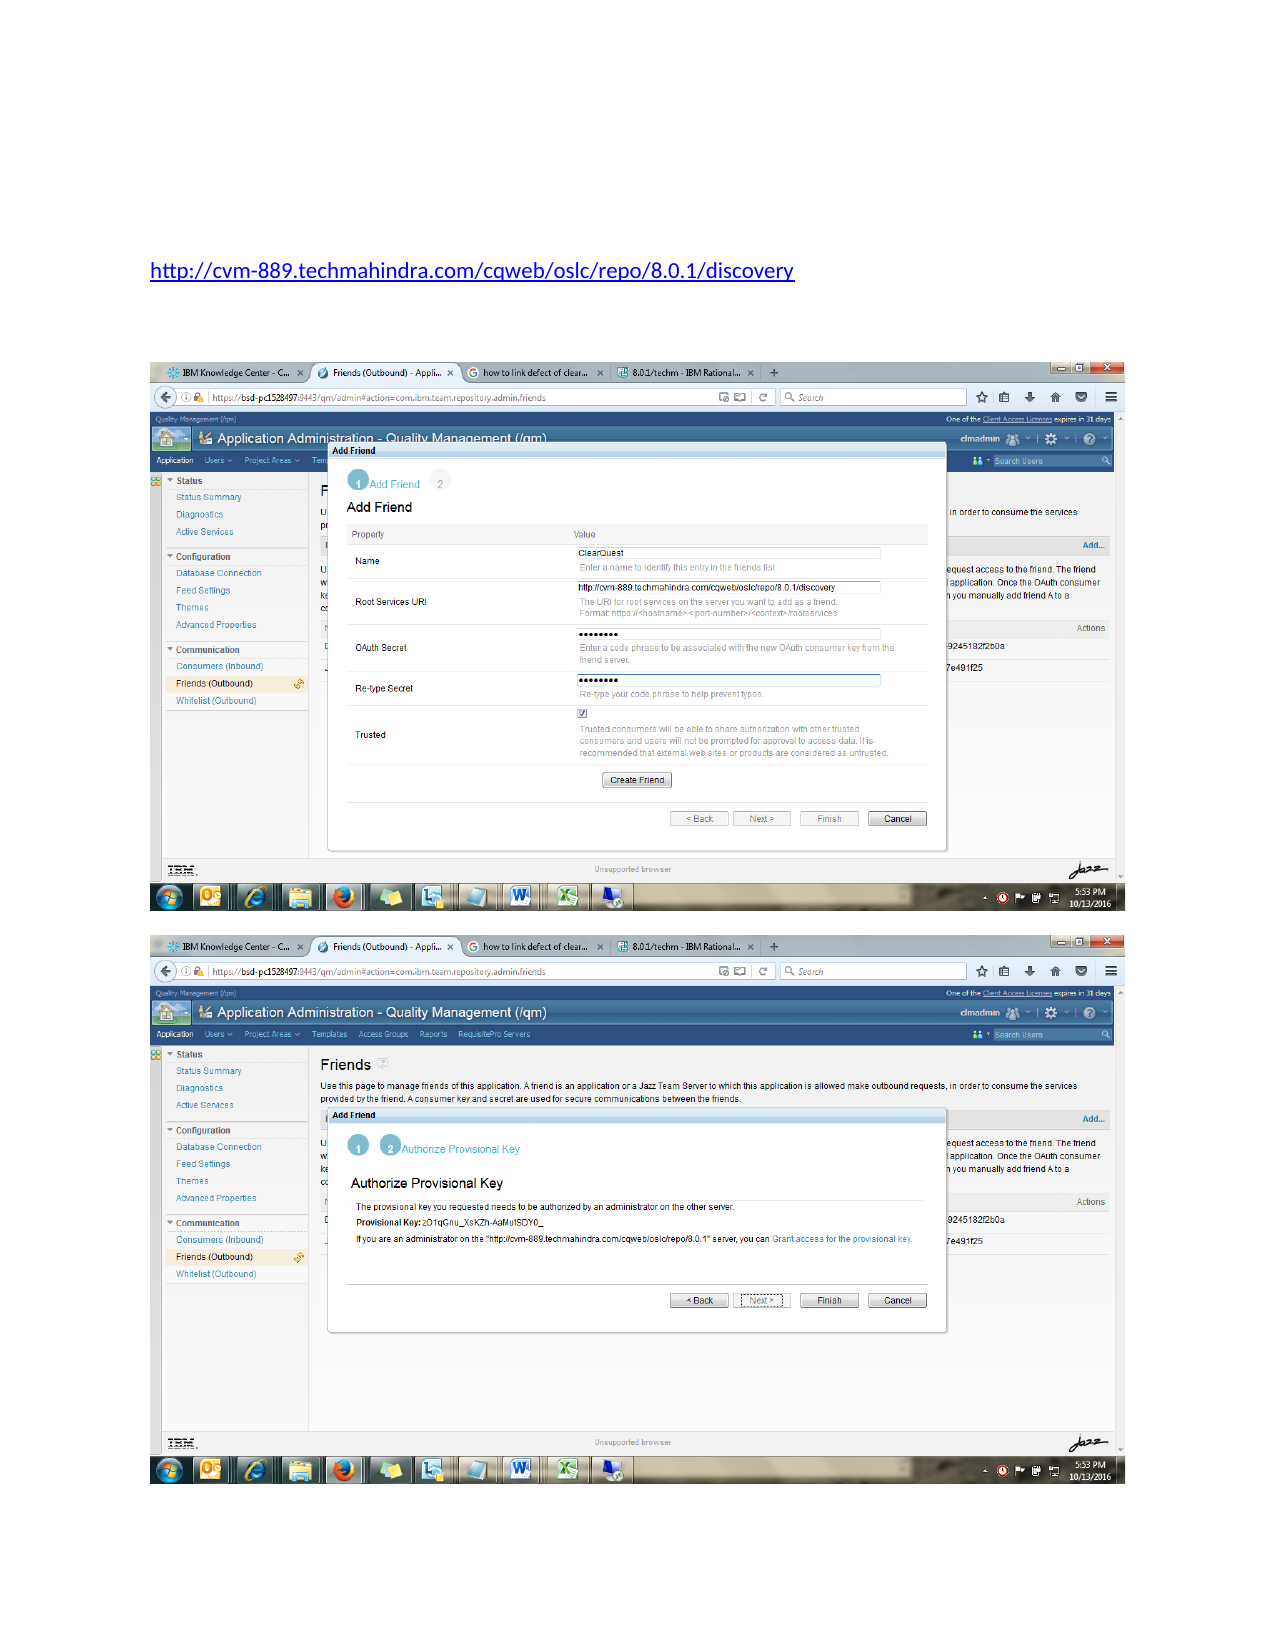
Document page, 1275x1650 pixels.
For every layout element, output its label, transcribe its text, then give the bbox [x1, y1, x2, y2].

text http://cvm-889.techmahindra.com/cqweb/oslc/repo/8.0.1/discovery [150, 256, 1125, 284]
picture [150, 362, 1125, 911]
picture [150, 935, 1125, 1484]
